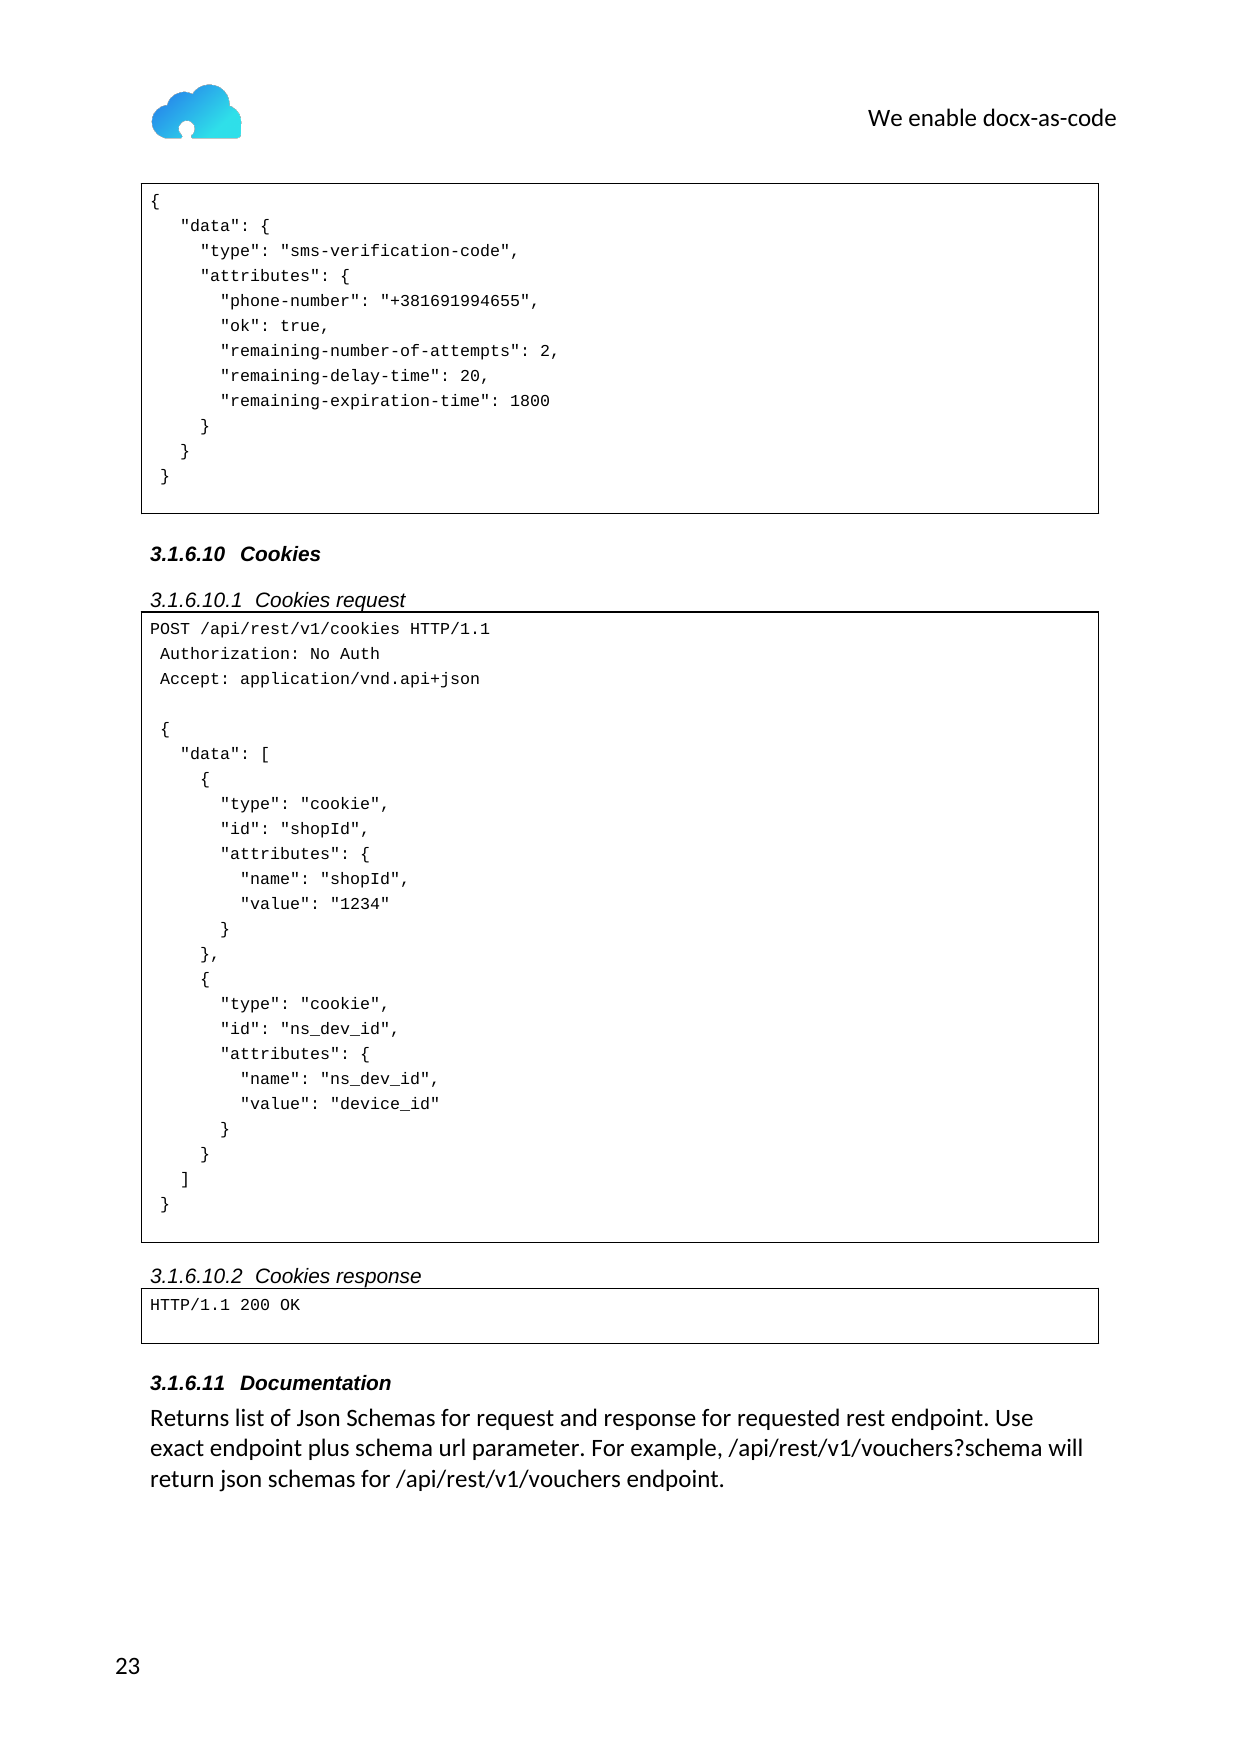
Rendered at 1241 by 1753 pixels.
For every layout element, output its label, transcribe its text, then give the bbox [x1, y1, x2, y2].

subtitle Cookies response [150, 1263, 1090, 1287]
picture [150, 73, 243, 153]
text POST /api/rest/v1/cookies HTTP/1.1 Authorization: No Auth Accept: application/vnd.api+json { "data": [ { "type": "cookie", "id": "shopId", "attributes": { "name": "shopId", "value": "1234" } }, { "type": "cookie", "id": "ns_dev_id", "attributes": { "name": "ns_dev_id", "value": "device_id" } } ] } [142, 613, 1098, 1242]
subtitle Documentation [150, 1369, 1090, 1396]
subtitle Cookies request [150, 587, 1090, 611]
text HTTP/1.1 200 OK [142, 1289, 1098, 1343]
text { "data": { "type": "sms-verification-code", "attributes": { "phone-number": "+381691994655", "ok": true, "remaining-number-of-attempts": 2, "remaining-delay-time": 20, "remaining-expiration-time": 1800 } } } [142, 184, 1098, 513]
text Returns list of Json Schemas for request and response for requested rest endpoint. Use exact endpoint plus schema url parameter. For example, /api/rest/v1/vouchers?schema will return json schemas for /api/rest/v1/vouchers endpoint. [150, 1402, 1090, 1524]
subtitle Cookies [150, 539, 1090, 567]
